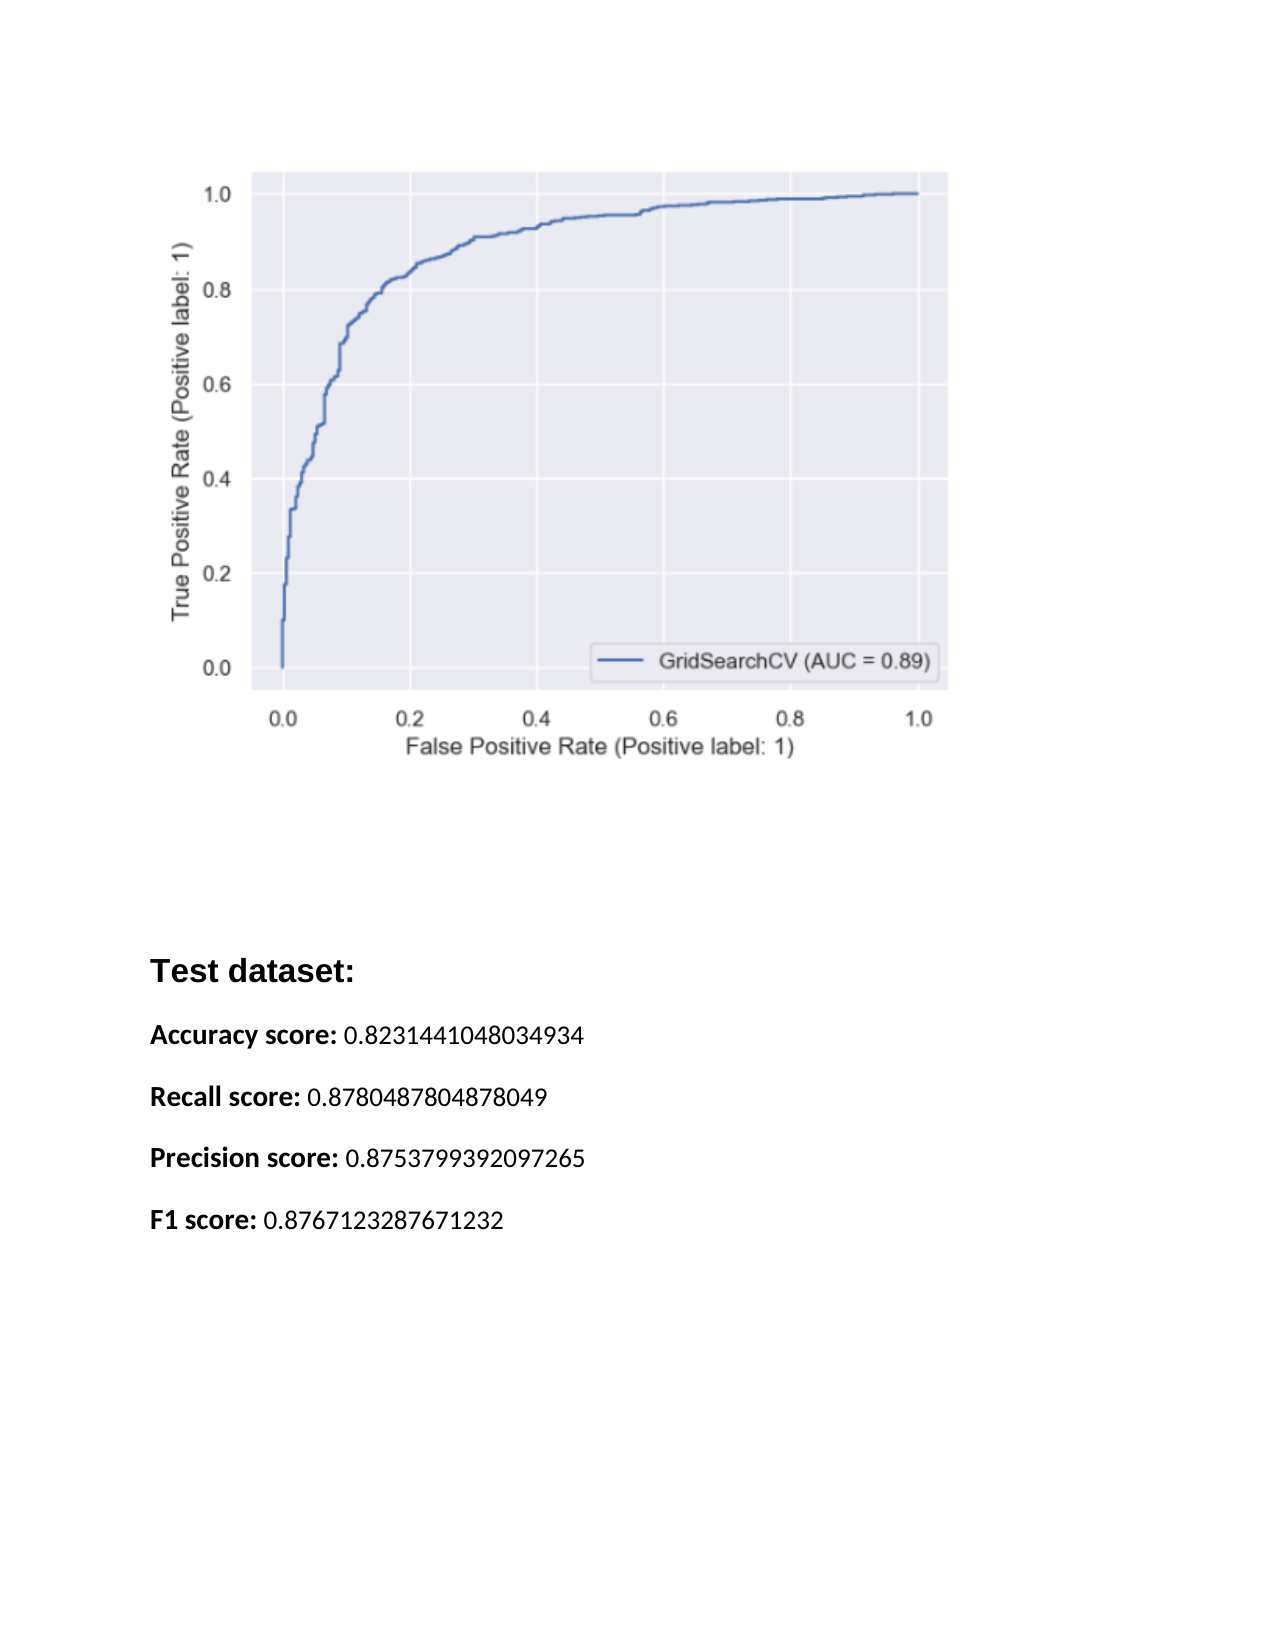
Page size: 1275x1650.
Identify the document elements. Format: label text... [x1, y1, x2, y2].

text Accuracy score: 0.8231441048034934 [150, 1016, 1125, 1052]
text Test dataset: [150, 951, 1125, 989]
text F1 score: 0.8767123287671232 [150, 1201, 1125, 1237]
text Precision score: 0.8753799392097265 [150, 1139, 1125, 1175]
picture [150, 150, 973, 784]
text Recall score: 0.8780487804878049 [150, 1078, 1125, 1113]
